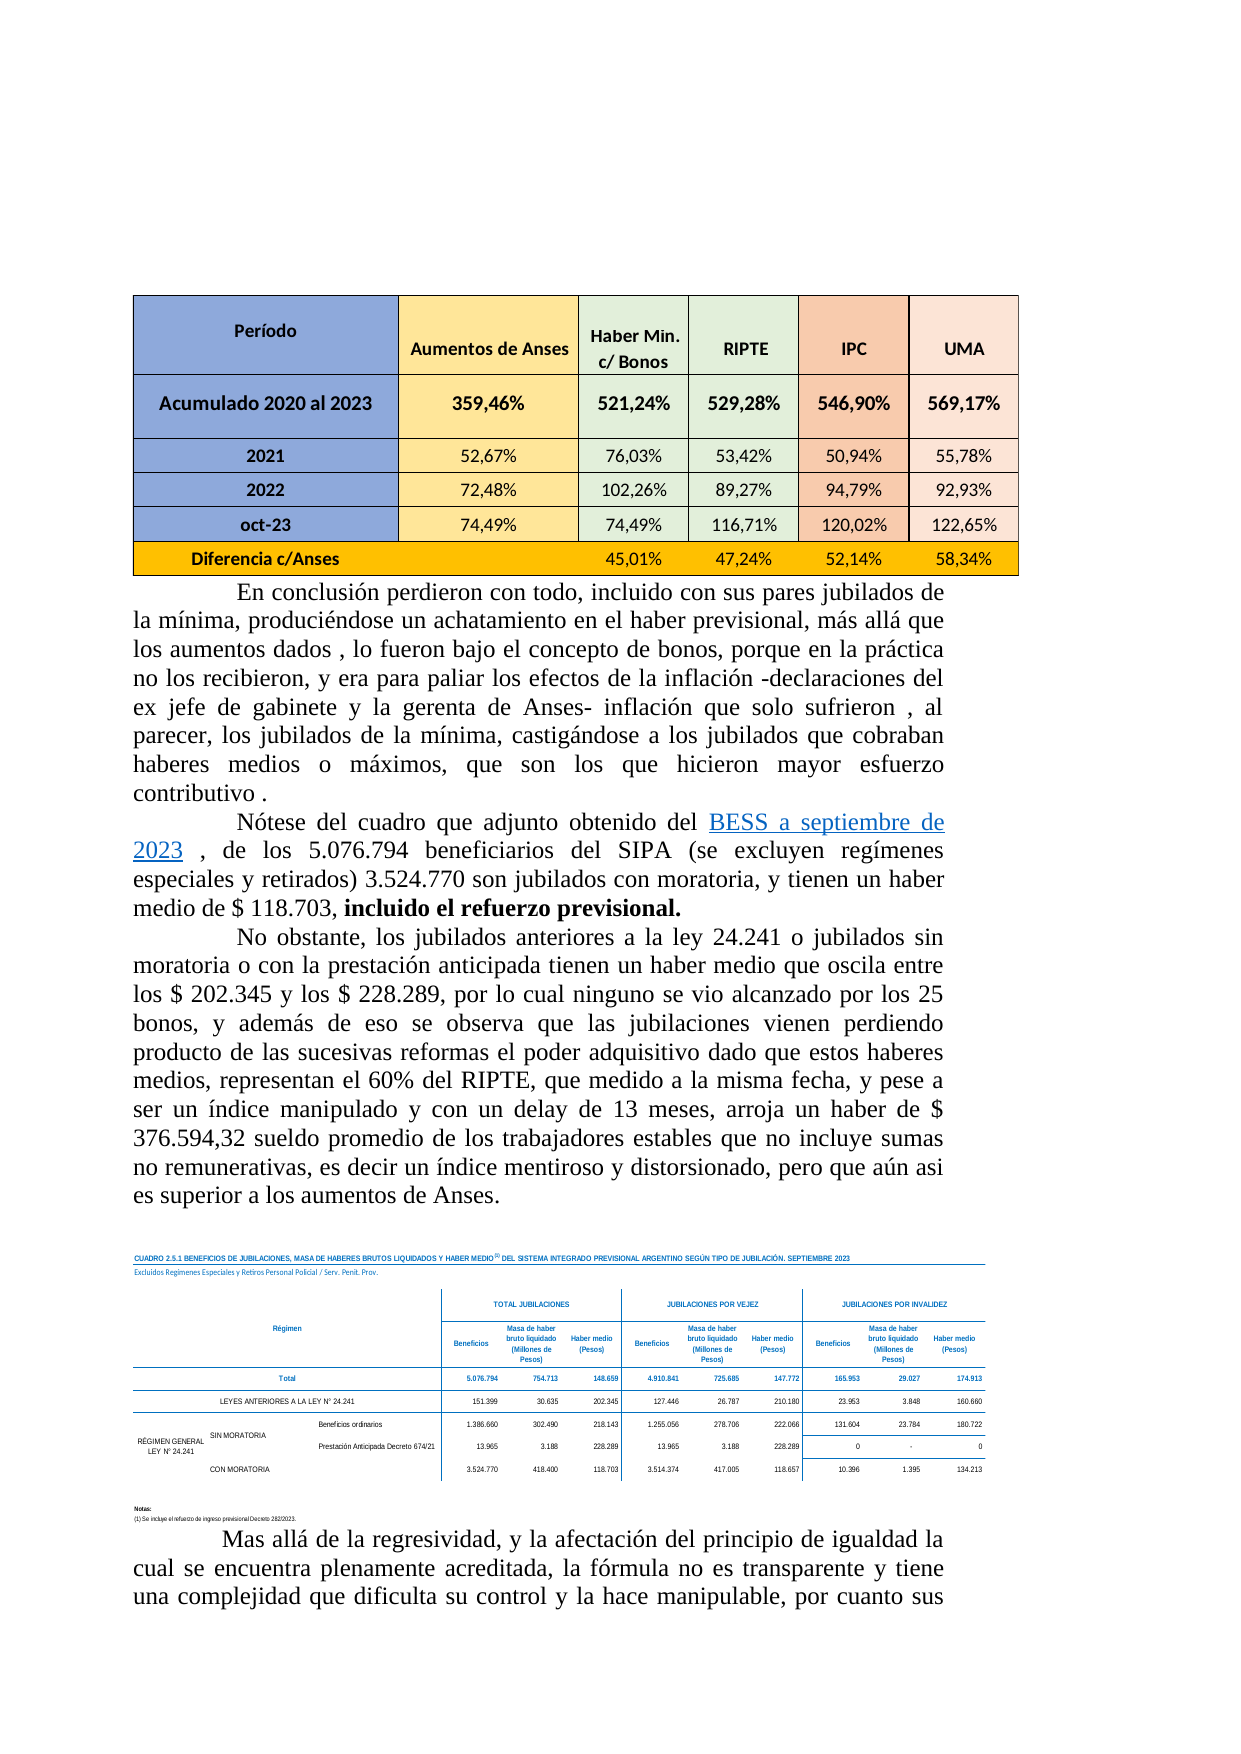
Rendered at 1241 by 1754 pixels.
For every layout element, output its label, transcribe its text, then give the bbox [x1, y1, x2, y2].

text No obstante, los jubilados anteriores a la ley 24.241 o jubilados sin moratoria o con la prestación anticipada tienen un haber medio que oscila entre los $ 202.345 y los $ 228.289, por lo cual ninguno se vio alcanzado por los 25 bonos, y además de eso se observa que las jubilaciones vienen perdiendo producto de las sucesivas reformas el poder adquisitivo dado que estos haberes medios, representan el 60% del RIPTE, que medido a la misma fecha, y pese a ser un índice manipulado y con un delay de 13 meses, arroja un haber de $ 376.594,32 sueldo promedio de los trabajadores estables que no incluye sumas no remunerativas, es decir un índice mentiroso y distorsionado, pero que aún asi es superior a los aumentos de Anses. [133, 922, 945, 1209]
text Nótese del cuadro que adjunto obtenido del BESS a septiembre de 2023 , de los 5.076.794 beneficiarios del SIPA (se excluyen regímenes especiales y retirados) 3.524.770 son jubilados con moratoria, y tienen un haber medio de $ 118.703, incluido el refuerzo previsional. [133, 807, 945, 922]
text En conclusión perdieron con todo, incluido con sus pares jubilados de la mínima, produciéndose un achatamiento en el haber previsional, más allá que los aumentos dados , lo fueron bajo el concepto de bonos, porque en la práctica no los recibieron, y era para paliar los efectos de la inflación -declaraciones del ex jefe de gabinete y la gerenta de Anses- inflación que solo sufrieron , al parecer, los jubilados de la mínima, castigándose a los jubilados que cobraban haberes medios o máximos, que son los que hicieron mayor esfuerzo contributivo . [133, 577, 945, 807]
